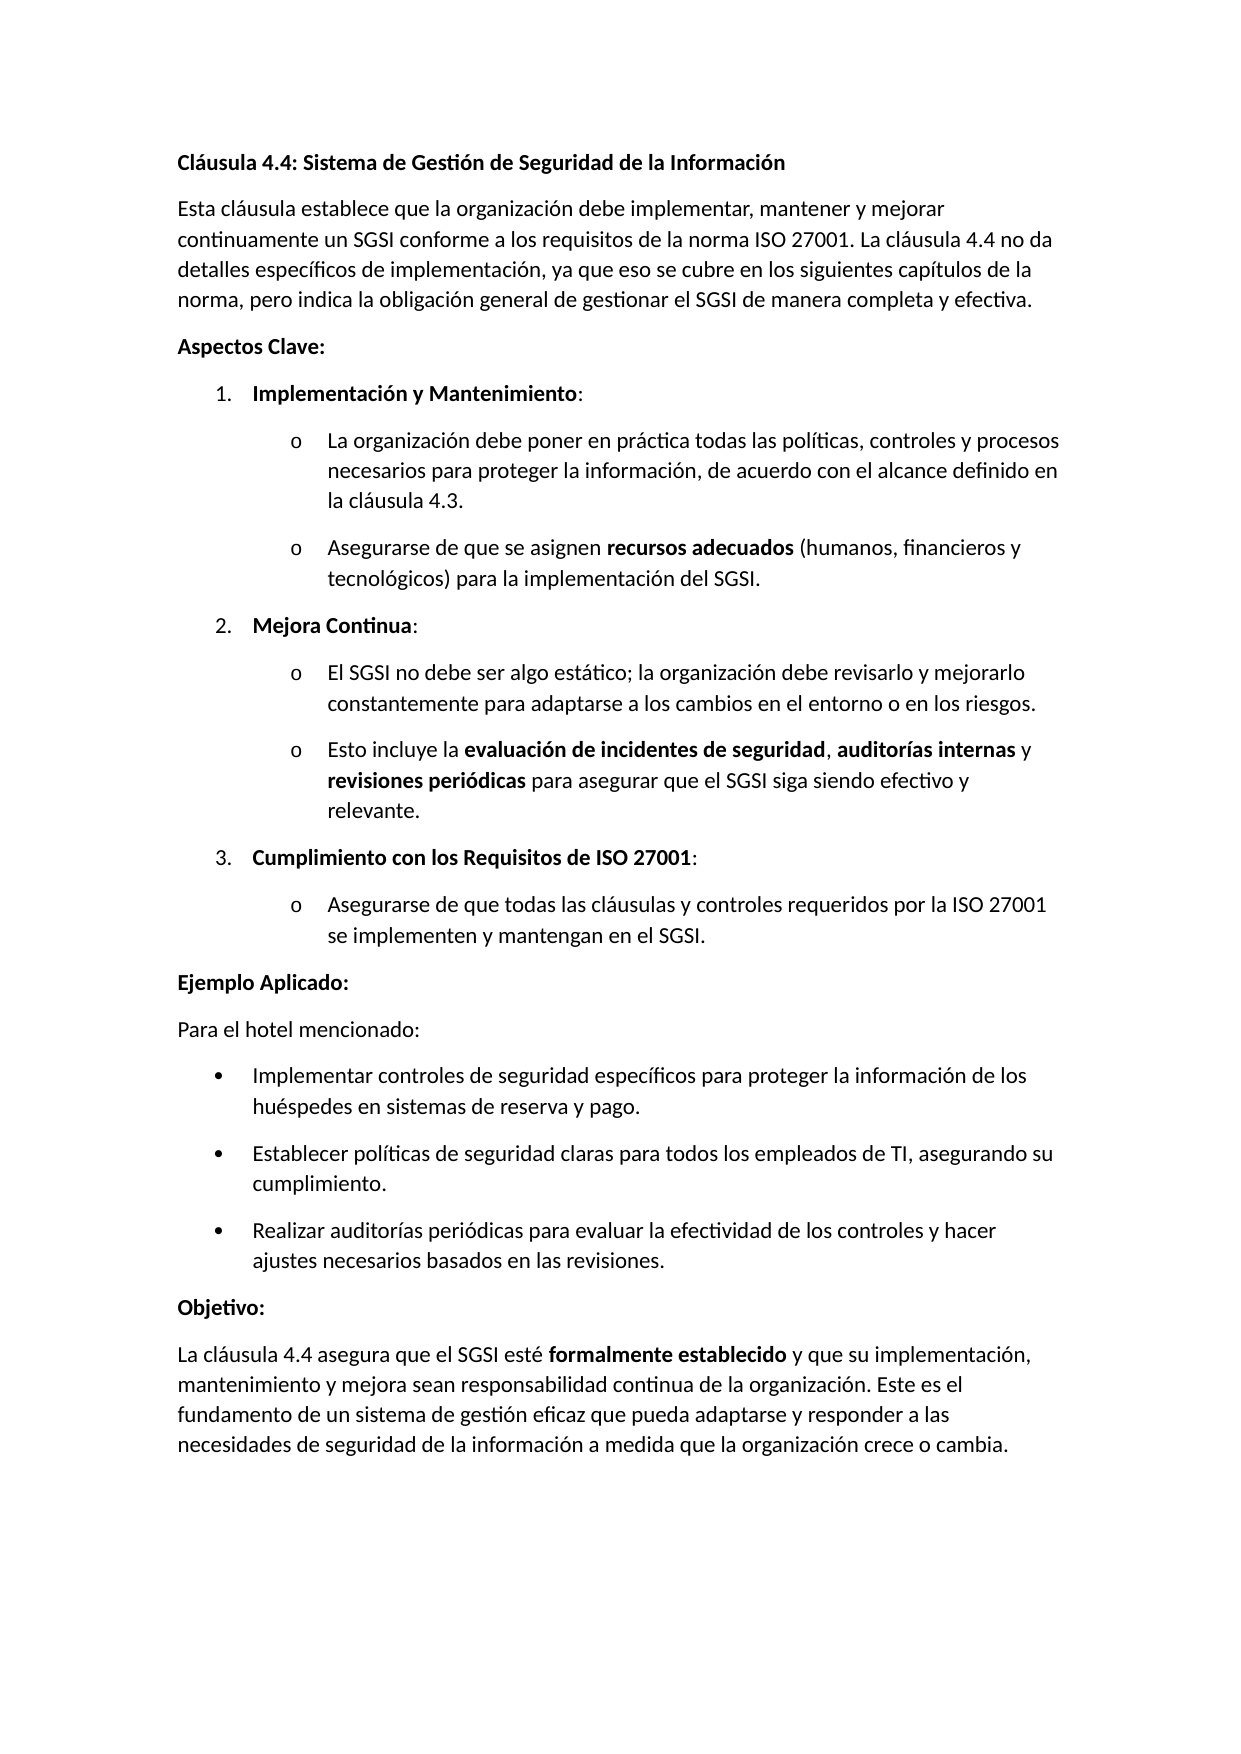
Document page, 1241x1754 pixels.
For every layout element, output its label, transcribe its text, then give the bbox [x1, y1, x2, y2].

list Implementar controles de seguridad específicos para proteger la información de los huéspedes en sistemas de reserva y pago. [215, 1062, 1063, 1120]
list Establecer políticas de seguridad claras para todos los empleados de TI, asegurando su cumplimiento. [215, 1139, 1063, 1197]
list Realizar auditorías periódicas para evaluar la efectividad de los controles y hacer ajustes necesarios basados en las revisiones. [215, 1216, 1063, 1274]
text Esta cláusula establece que la organización debe implementar, mantener y mejorar continuamente un SGSI conforme a los requisitos de la norma ISO 27001. La cláusula 4.4 no da detalles específicos de implementación, ya que eso se cubre en los siguientes capítulos de la norma, pero indica la obligación general de gestionar el SGSI de manera completa y efectiva. [177, 194, 1063, 313]
list La organización debe poner en práctica todas las políticas, controles y procesos necesarios para proteger la información, de acuerdo con el alcance definido en la cláusula 4.3. [290, 426, 1063, 515]
text Ejemplo Aplicado: [177, 968, 1063, 996]
list Asegurarse de que todas las cláusulas y controles requeridos por la ISO 27001 se implementen y mantengan en el SGSI. [290, 890, 1063, 949]
text La cláusula 4.4 asegura que el SGSI esté formalmente establecido y que su implementación, mantenimiento y mejora sean responsabilidad continua de la organización. Este es el fundamento de un sistema de gestión eficaz que pueda adaptarse y responder a las necesidades de seguridad de la información a medida que la organización crece o cambia. [177, 1340, 1063, 1458]
text Objetivo: [177, 1293, 1063, 1321]
list Asegurarse de que se asignen recursos adecuados (humanos, financieros y tecnológicos) para la implementación del SGSI. [290, 533, 1063, 592]
list El SGSI no debe ser algo estático; la organización debe revisarlo y mejorarlo constantemente para adaptarse a los cambios en el entorno o en los riesgos. [290, 658, 1063, 717]
list Mejora Continua: [215, 611, 1063, 639]
text Cláusula 4.4: Sistema de Gestión de Seguridad de la Información [177, 148, 1063, 176]
list Implementación y Mantenimiento: [215, 379, 1063, 407]
text Para el hotel mencionado: [177, 1015, 1063, 1043]
text Aspectos Clave: [177, 332, 1063, 360]
list Esto incluye la evaluación de incidentes de seguridad, auditorías internas y revisiones periódicas para asegurar que el SGSI siga siendo efectivo y relevante. [290, 736, 1063, 824]
list Cumplimiento con los Requisitos de ISO 27001: [215, 843, 1063, 871]
